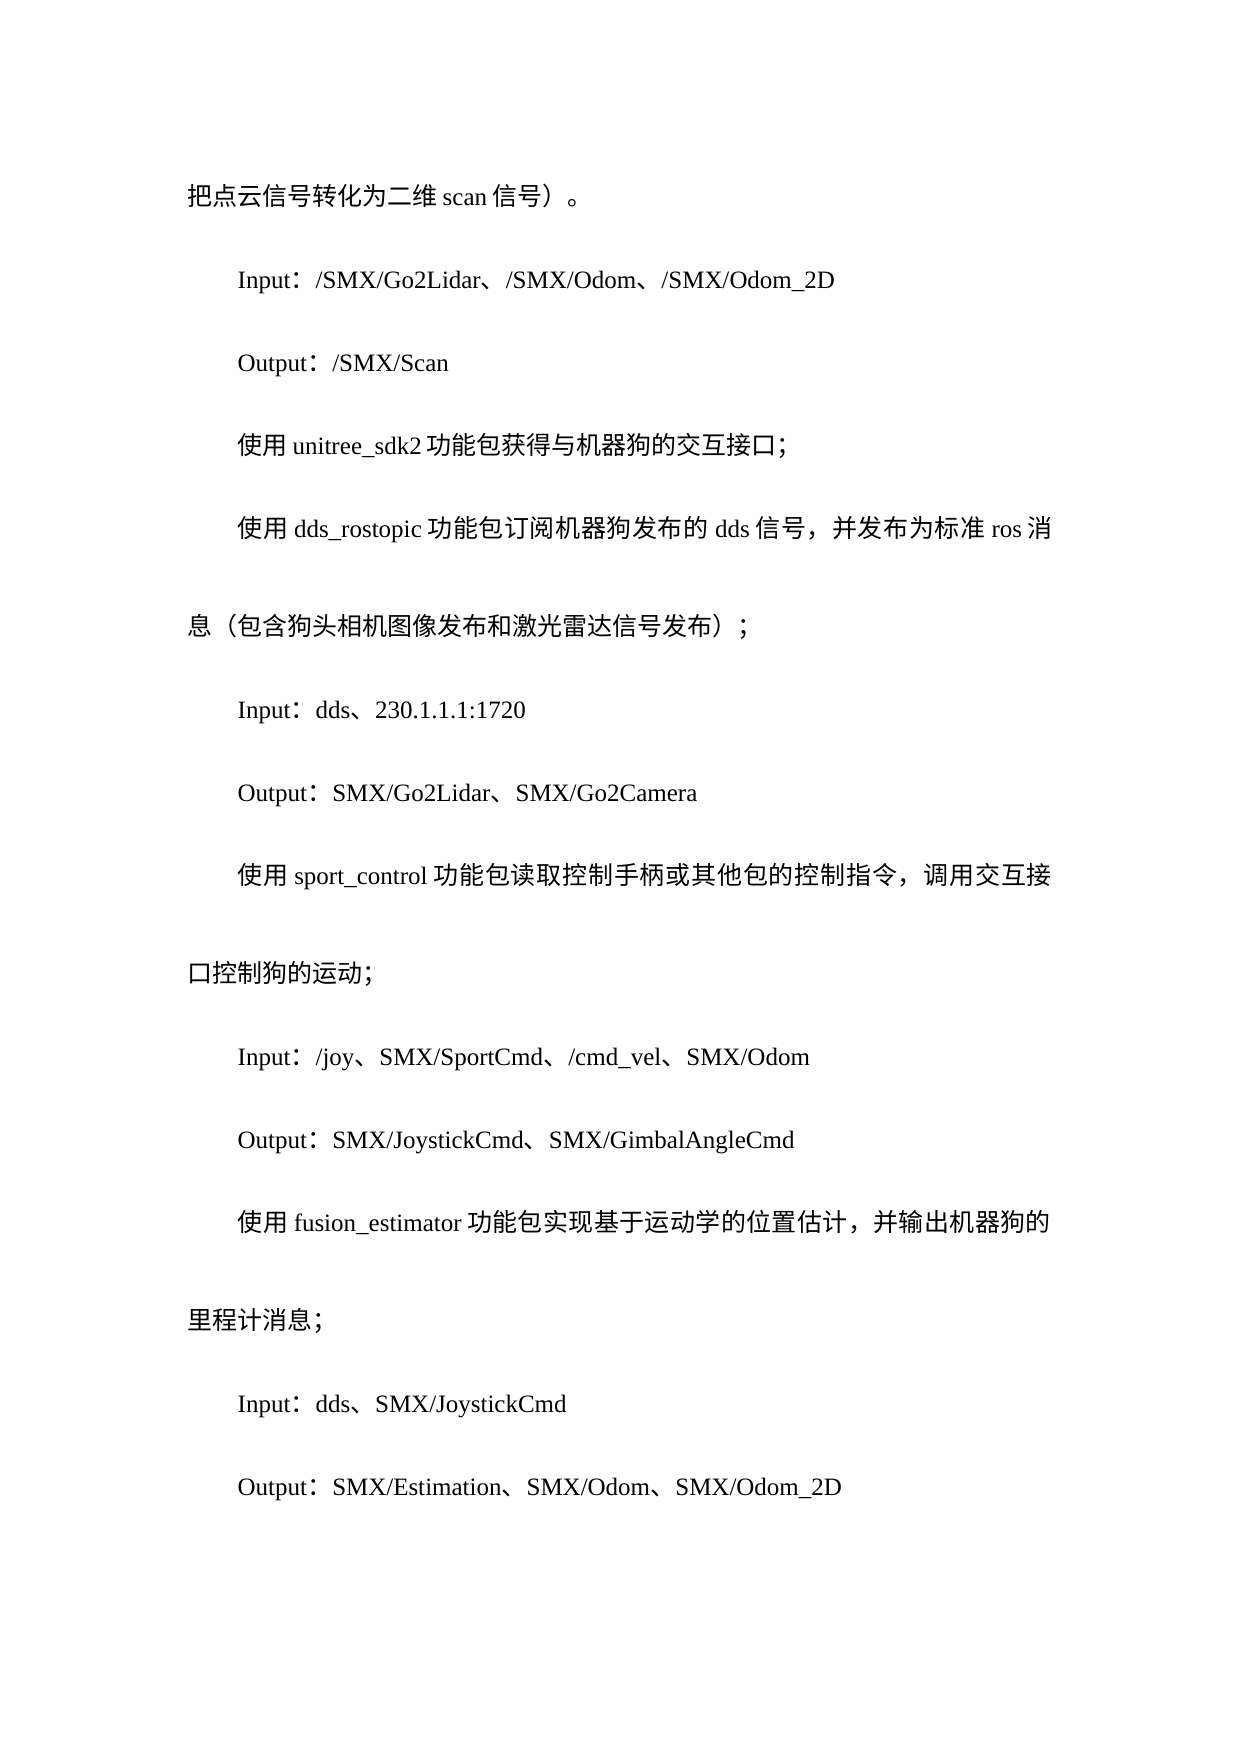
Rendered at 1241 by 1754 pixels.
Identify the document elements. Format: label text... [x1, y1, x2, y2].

list Output：SMX/Estimation、SMX/Odom、SMX/Odom_2D [187, 1452, 1053, 1517]
list Input：/SMX/Go2Lidar、/SMX/Odom、/SMX/Odom_2D [187, 245, 1053, 310]
list Input：/joy、SMX/SportCmd、/cmd_vel、SMX/Odom [187, 1022, 1053, 1087]
list 使用fusion_estimator功能包实现基于运动学的位置估计，并输出机器狗的里程计消息； [187, 1188, 1053, 1351]
list Output：/SMX/Scan [187, 328, 1053, 393]
list 使用sport_control功能包读取控制手柄或其他包的控制指令，调用交互接口控制狗的运动； [187, 841, 1053, 1004]
list Input：dds、SMX/JoystickCmd [187, 1369, 1053, 1434]
list Output：SMX/JoystickCmd、SMX/GimbalAngleCmd [187, 1105, 1053, 1170]
list Output：SMX/Go2Lidar、SMX/Go2Camera [187, 758, 1053, 823]
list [187, 162, 1053, 227]
list Input：dds、230.1.1.1:1720 [187, 675, 1053, 740]
list 使用dds_rostopic功能包订阅机器狗发布的dds信号，并发布为标准ros消息（包含狗头相机图像发布和激光雷达信号发布）； [187, 494, 1053, 657]
list 使用unitree_sdk2功能包获得与机器狗的交互接口； [187, 411, 1053, 476]
